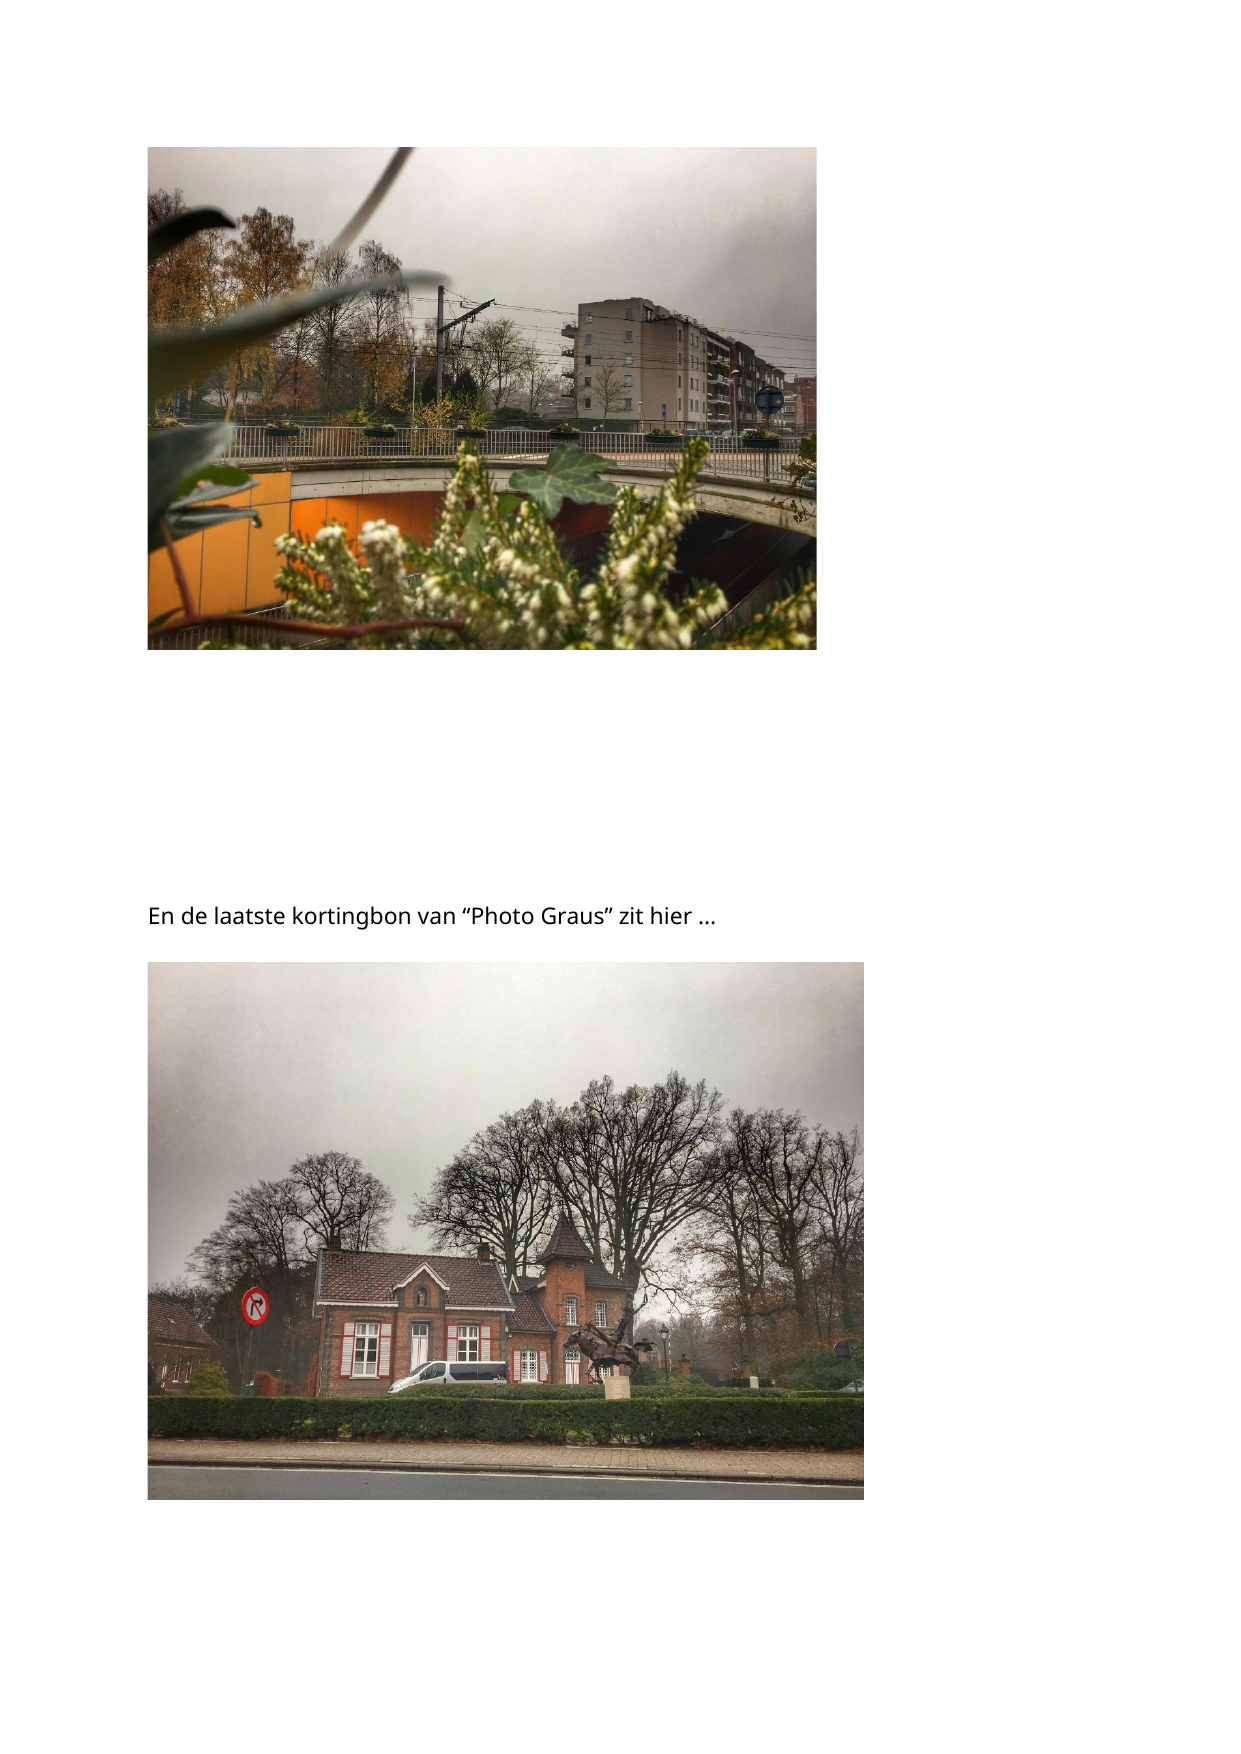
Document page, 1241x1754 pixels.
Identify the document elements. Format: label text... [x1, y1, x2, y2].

picture [147, 962, 864, 1500]
picture [147, 147, 817, 650]
text En de laatste kortingbon van “Photo Graus” zit hier … [148, 899, 1093, 931]
